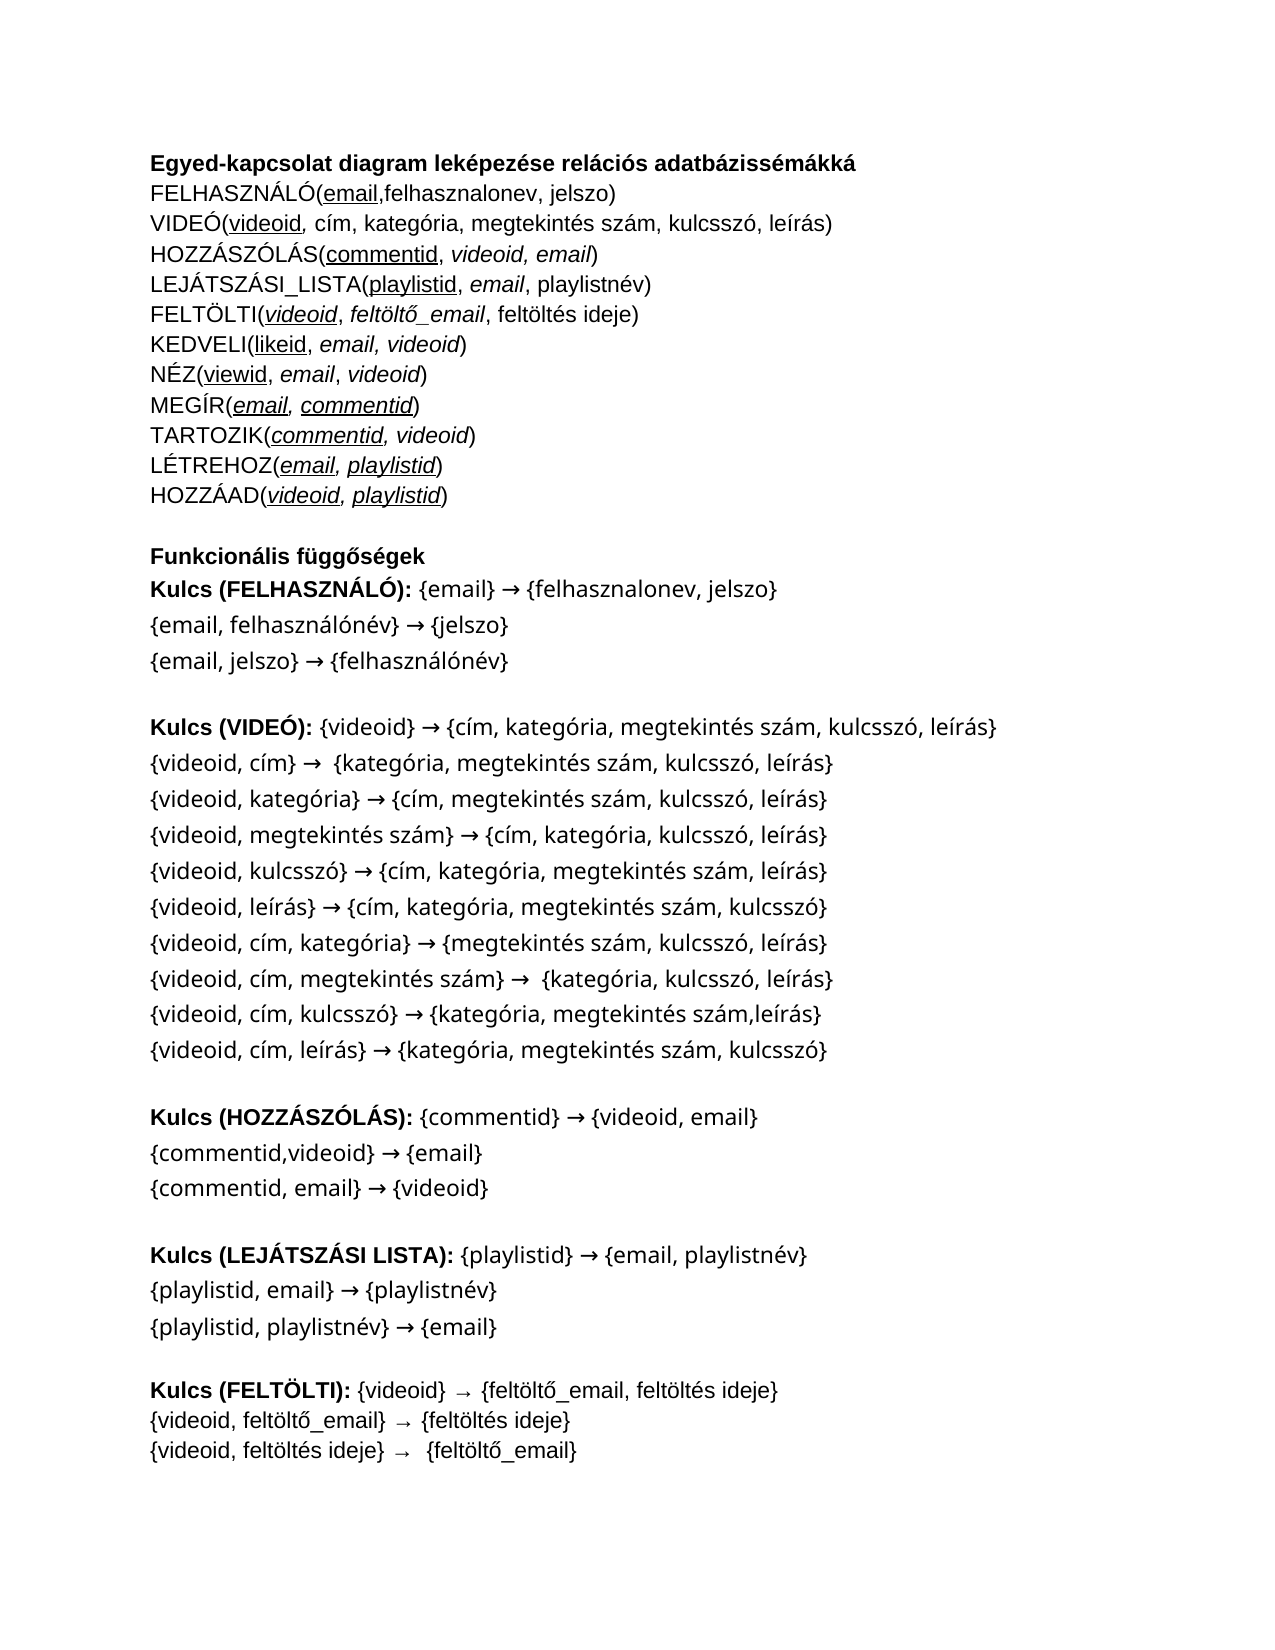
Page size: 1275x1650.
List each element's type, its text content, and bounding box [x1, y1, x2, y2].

text {playlistid, playlistnév} → {email} [150, 1310, 1125, 1342]
text {videoid, leírás} → {cím, kategória, megtekintés szám, kulcsszó} [150, 891, 1125, 922]
text {videoid, feltöltés ideje} → {feltöltő_email} [150, 1437, 1125, 1463]
text Kulcs (FELHASZNÁLÓ): {email} → {felhasznalonev, jelszo} [150, 573, 1125, 604]
text {email, felhasználónév} → {jelszo} [150, 609, 1125, 640]
text {videoid, kategória} → {cím, megtekintés szám, kulcsszó, leírás} [150, 783, 1125, 814]
text {videoid, cím, kulcsszó} → {kategória, megtekintés szám,leírás} [150, 998, 1125, 1030]
text {commentid,videoid} → {email} [150, 1136, 1125, 1168]
text {videoid, cím, leírás} → {kategória, megtekintés szám, kulcsszó} [150, 1034, 1125, 1066]
text {videoid, cím, megtekintés szám} → {kategória, kulcsszó, leírás} [150, 962, 1125, 994]
text Egyed-kapcsolat diagram leképezése relációs adatbázissémákká [150, 150, 1125, 176]
text {videoid, cím} → {kategória, megtekintés szám, kulcsszó, leírás} [150, 747, 1125, 778]
text KEDVELI(likeid, email, videoid) [150, 331, 1125, 358]
text {playlistid, email} → {playlistnév} [150, 1274, 1125, 1306]
text LÉTREHOZ(email, playlistid) [150, 452, 1125, 478]
text {commentid, email} → {videoid} [150, 1172, 1125, 1204]
text {videoid, cím, kategória} → {megtekintés szám, kulcsszó, leírás} [150, 927, 1125, 958]
text TARTOZIK(commentid, videoid) [150, 422, 1125, 448]
text {videoid, kulcsszó} → {cím, kategória, megtekintés szám, leírás} [150, 855, 1125, 886]
text Kulcs (LEJÁTSZÁSI LISTA): {playlistid} → {email, playlistnév} [150, 1238, 1125, 1270]
text LEJÁTSZÁSI_LISTA(playlistid, email, playlistnév) [150, 271, 1125, 297]
text Kulcs (HOZZÁSZÓLÁS): {commentid} → {videoid, email} [150, 1101, 1125, 1132]
text Funkcionális függőségek [150, 543, 1125, 569]
text {email, jelszo} → {felhasználónév} [150, 645, 1125, 676]
text HOZZÁAD(videoid, playlistid) [150, 482, 1125, 509]
text FELHASZNÁLÓ(email,felhasznalonev, jelszo) [150, 180, 1125, 207]
text Kulcs (FELTÖLTI): {videoid} → {feltöltő_email, feltöltés ideje} [150, 1377, 1125, 1403]
text HOZZÁSZÓLÁS(commentid, videoid, email) [150, 241, 1125, 267]
text VIDEÓ(videoid, cím, kategória, megtekintés szám, kulcsszó, leírás) [150, 210, 1125, 237]
text MEGÍR(email, commentid) [150, 392, 1125, 418]
text {videoid, feltöltő_email} → {feltöltés ideje} [150, 1407, 1125, 1433]
text {videoid, megtekintés szám} → {cím, kategória, kulcsszó, leírás} [150, 819, 1125, 850]
text NÉZ(viewid, email, videoid) [150, 361, 1125, 388]
text Kulcs (VIDEÓ): {videoid} → {cím, kategória, megtekintés szám, kulcsszó, leírás} [150, 711, 1125, 742]
text FELTÖLTI(videoid, feltöltő_email, feltöltés ideje) [150, 301, 1125, 327]
